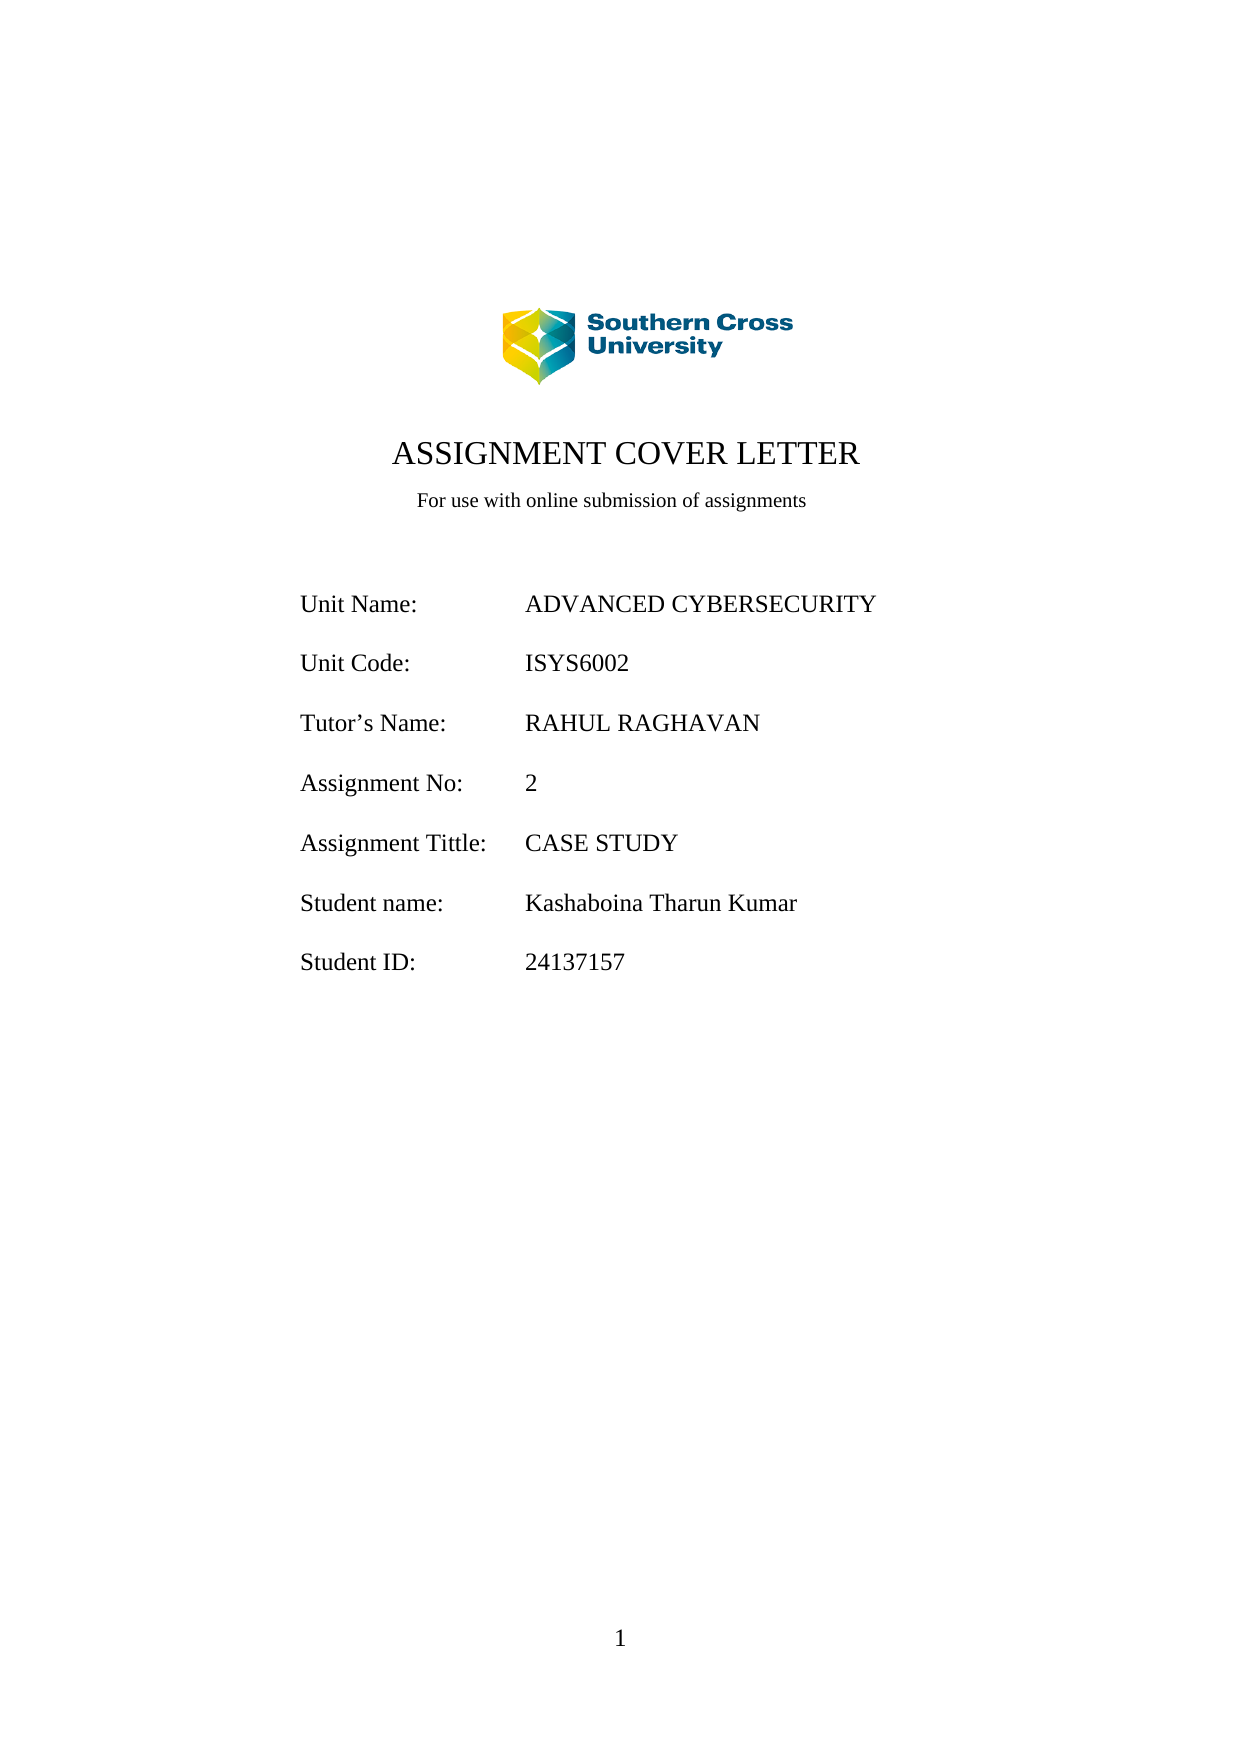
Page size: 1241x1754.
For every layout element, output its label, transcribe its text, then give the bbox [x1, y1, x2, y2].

text Unit Code: ISYS6002 [300, 648, 1090, 677]
text Assignment No: 2 [225, 768, 1090, 797]
picture [500, 269, 795, 417]
text For use with online submission of assignments [150, 488, 1090, 512]
text Assignment Tittle: CASE STUDY [225, 828, 1090, 857]
text Tutor’s Name: RAHUL RAGHAVAN [225, 708, 1090, 737]
text Unit Name: ADVANCED CYBERSECURITY [225, 589, 1090, 617]
text ASSIGNMENT COVER LETTER [150, 433, 1090, 471]
